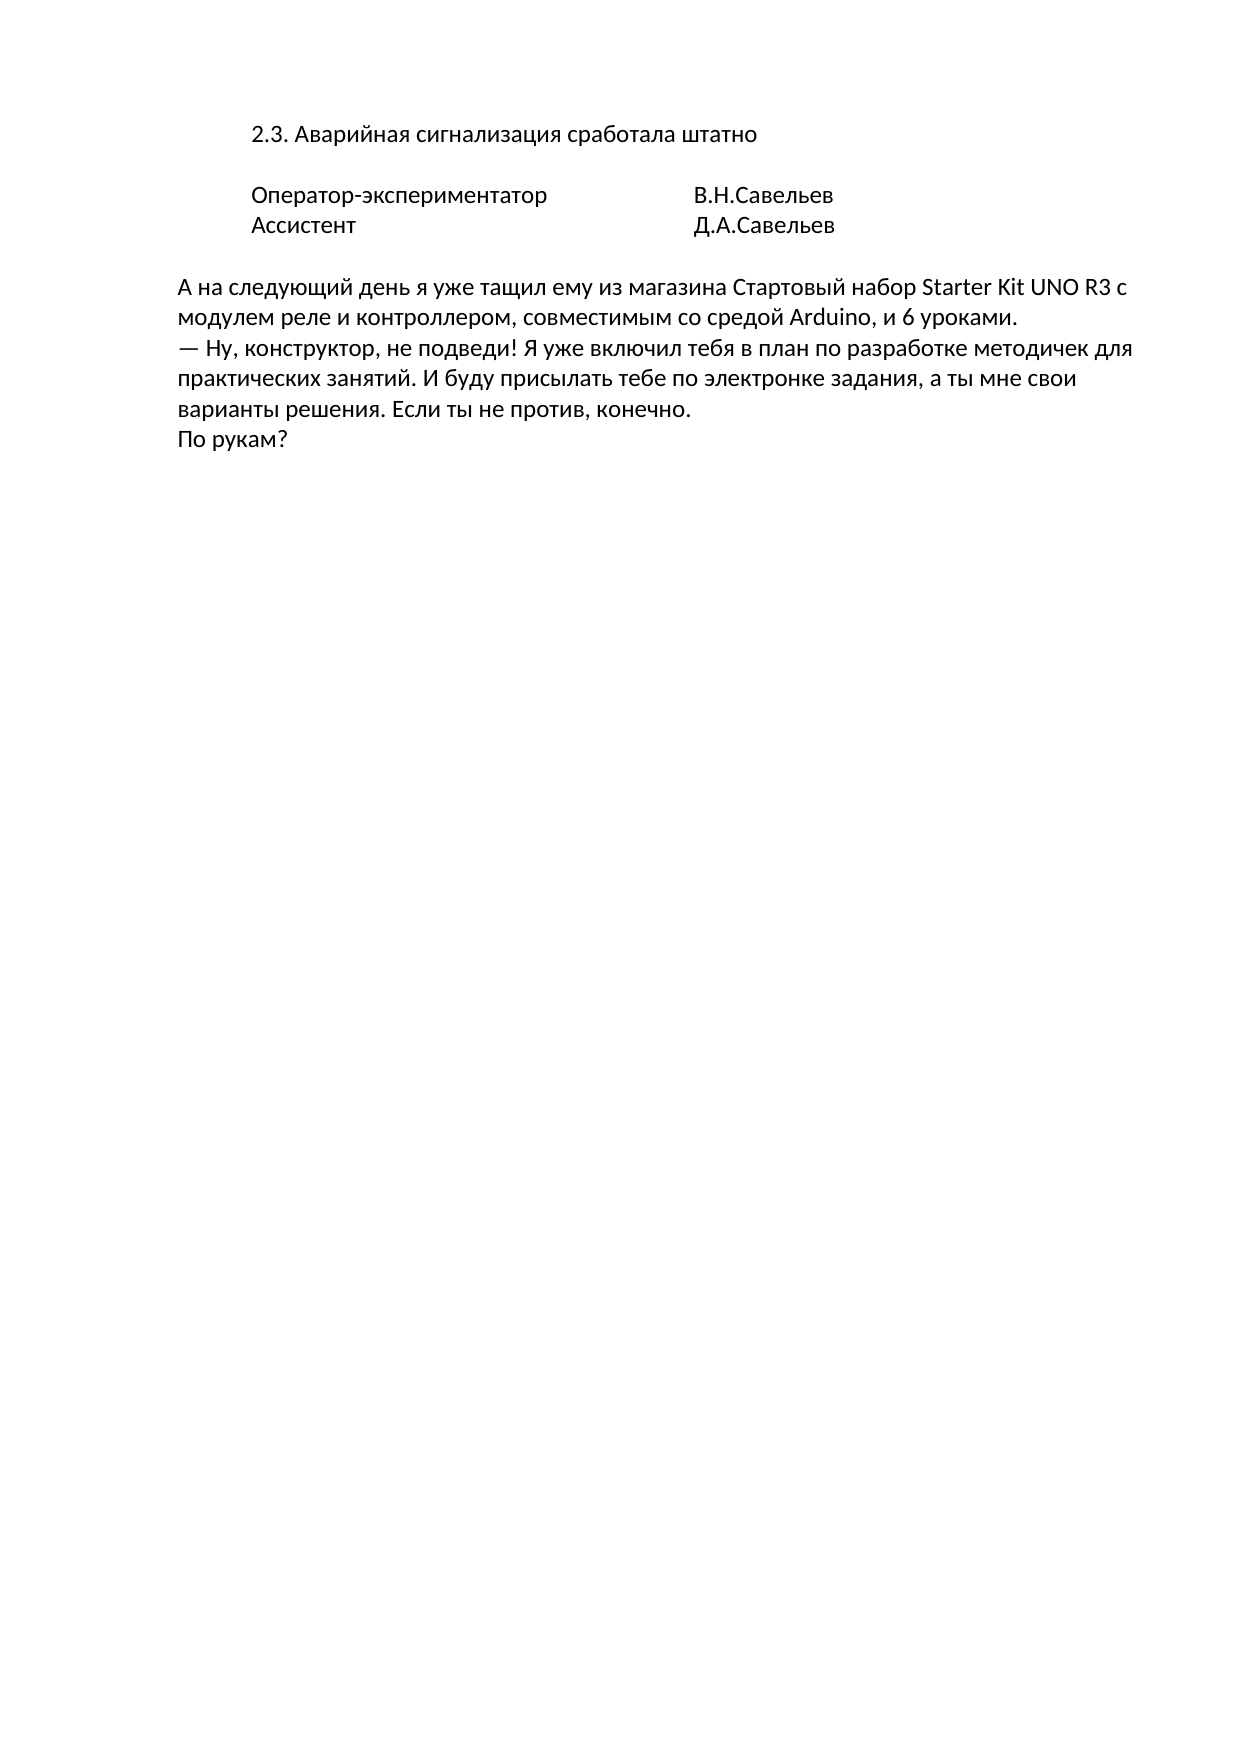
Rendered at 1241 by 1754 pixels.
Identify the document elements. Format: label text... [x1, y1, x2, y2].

text А на следующий день я уже тащил ему из магазина Стартовый набор Starter Kit UNO R3 с модулем реле и контроллером, совместимым со средой Arduino, и 6 уроками. [177, 271, 1152, 332]
text 2.3. Аварийная сигнализация сработала штатно [177, 118, 1152, 149]
text По рукам? [177, 423, 1152, 454]
text Оператор-экспериментатор В.Н.Савельев [177, 179, 1152, 210]
text Ассистент Д.А.Савельев [177, 210, 1152, 240]
text — Ну, конструктор, не подведи! Я уже включил тебя в план по разработке методичек для практических занятий. И буду присылать тебе по электронке задания, а ты мне свои варианты решения. Если ты не против, конечно. [177, 332, 1152, 423]
